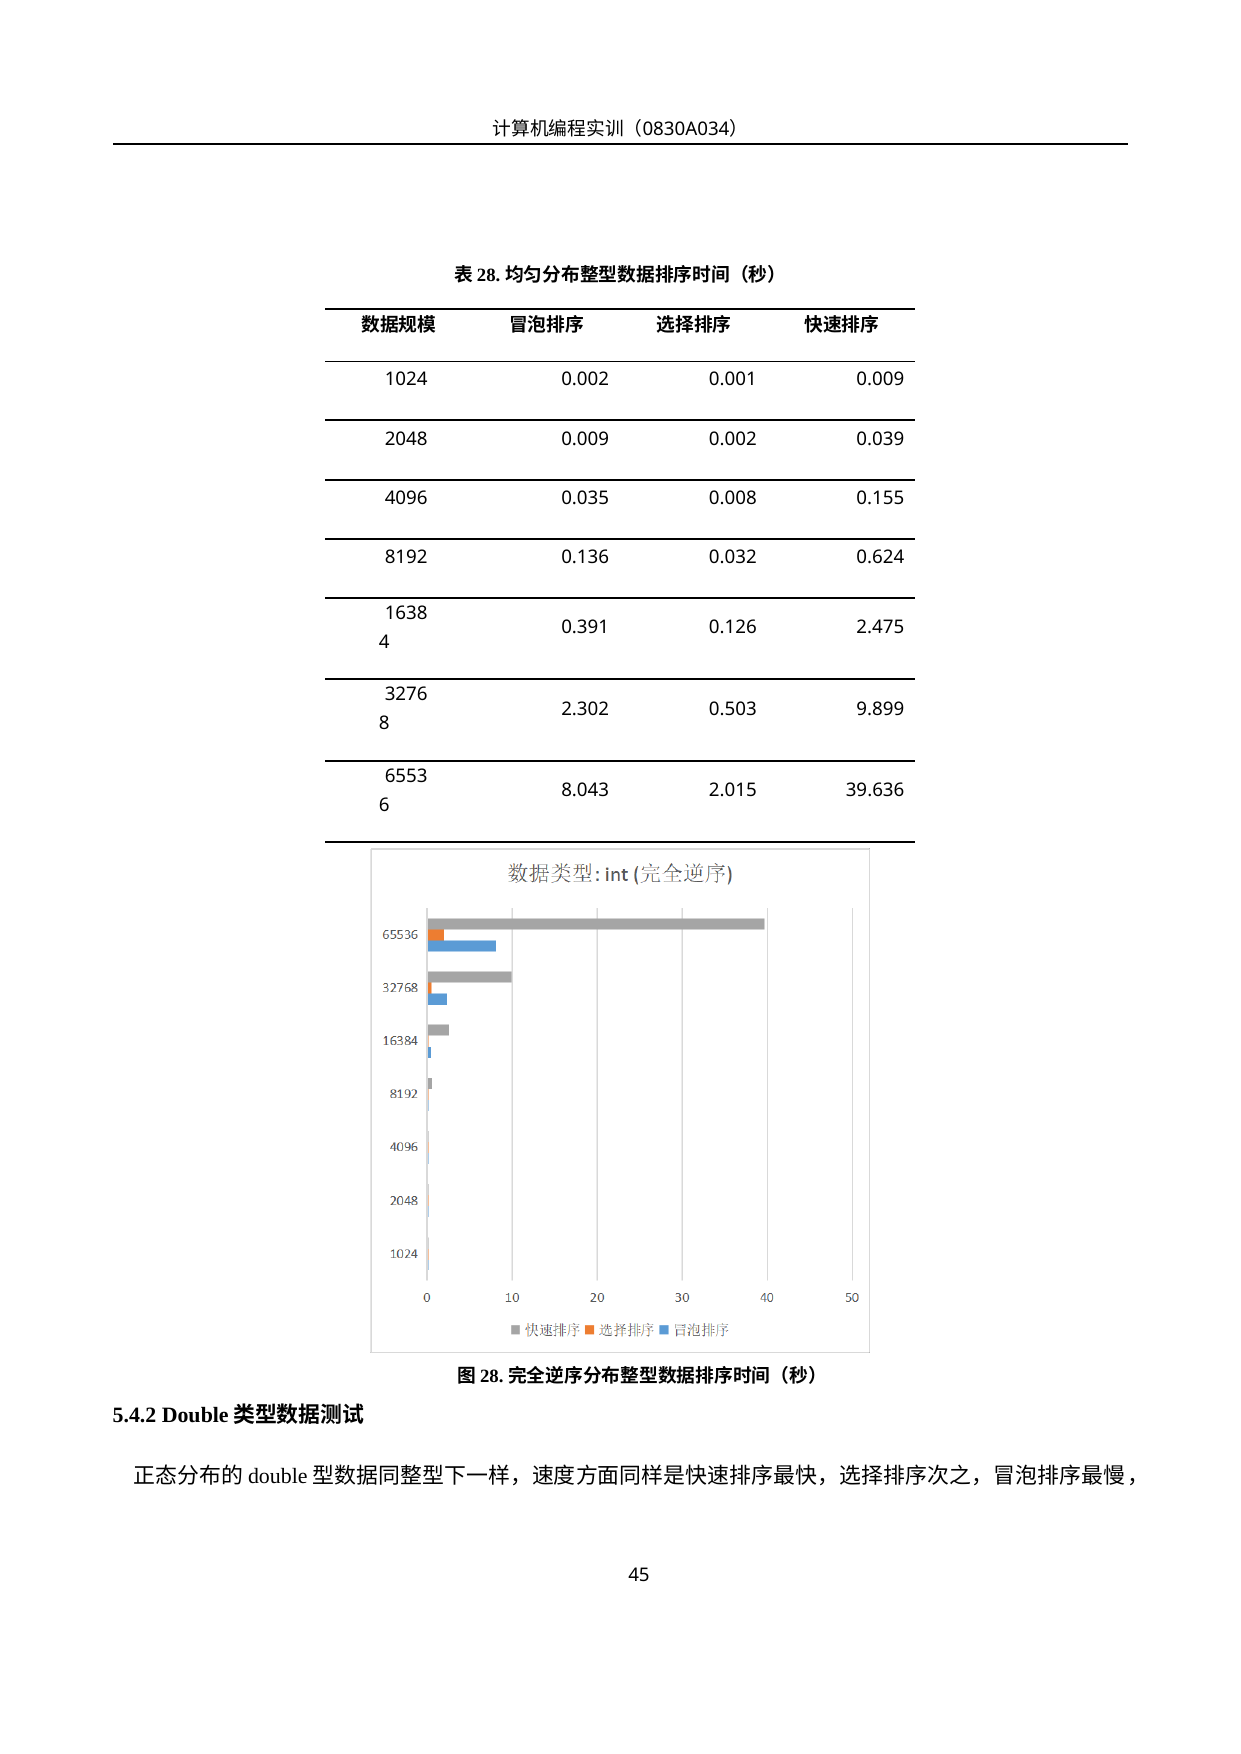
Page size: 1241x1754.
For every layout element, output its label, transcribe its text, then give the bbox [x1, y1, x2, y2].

table_cell 39.636 [768, 762, 915, 841]
table_cell 0.001 [620, 362, 768, 419]
table_cell 16384 [325, 599, 472, 678]
table_cell 0.039 [768, 421, 915, 478]
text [112, 1458, 1128, 1489]
table_cell 4096 [325, 481, 472, 538]
table_cell 0.008 [620, 481, 768, 538]
table_cell 0.009 [473, 421, 620, 478]
table_cell 2.302 [473, 680, 620, 760]
table_cell 9.899 [768, 680, 915, 760]
table_header 数据规模 [325, 310, 472, 361]
table_cell 2.015 [620, 762, 768, 841]
table_cell 0.391 [473, 599, 620, 678]
table_cell 2.475 [768, 599, 915, 678]
table_cell 2048 [325, 421, 472, 478]
table_cell 8.043 [473, 762, 620, 841]
table_cell 0.155 [768, 481, 915, 538]
table_cell 0.136 [473, 540, 620, 597]
table_header 冒泡排序 [473, 310, 620, 361]
text 图28. 完全逆序分布整型数据排序时间（秒） [112, 1361, 1128, 1388]
table_cell 1024 [325, 362, 472, 419]
table_cell 65536 [325, 762, 472, 841]
table_cell 8192 [325, 540, 472, 597]
table_cell 0.126 [620, 599, 768, 678]
table_cell 32768 [325, 680, 472, 760]
table_cell 0.032 [620, 540, 768, 597]
text 5.4.2 Double类型数据测试 [112, 1397, 1128, 1429]
table_header 选择排序 [620, 310, 768, 361]
table_cell 0.009 [768, 362, 915, 419]
text 表28. 均匀分布整型数据排序时间（秒） [112, 260, 1128, 287]
table_cell 0.035 [473, 481, 620, 538]
table_cell 0.624 [768, 540, 915, 597]
table_cell 0.002 [473, 362, 620, 419]
table_cell 0.002 [620, 421, 768, 478]
table_header 快速排序 [768, 310, 915, 361]
picture [370, 848, 870, 1353]
table_cell 0.503 [620, 680, 768, 760]
